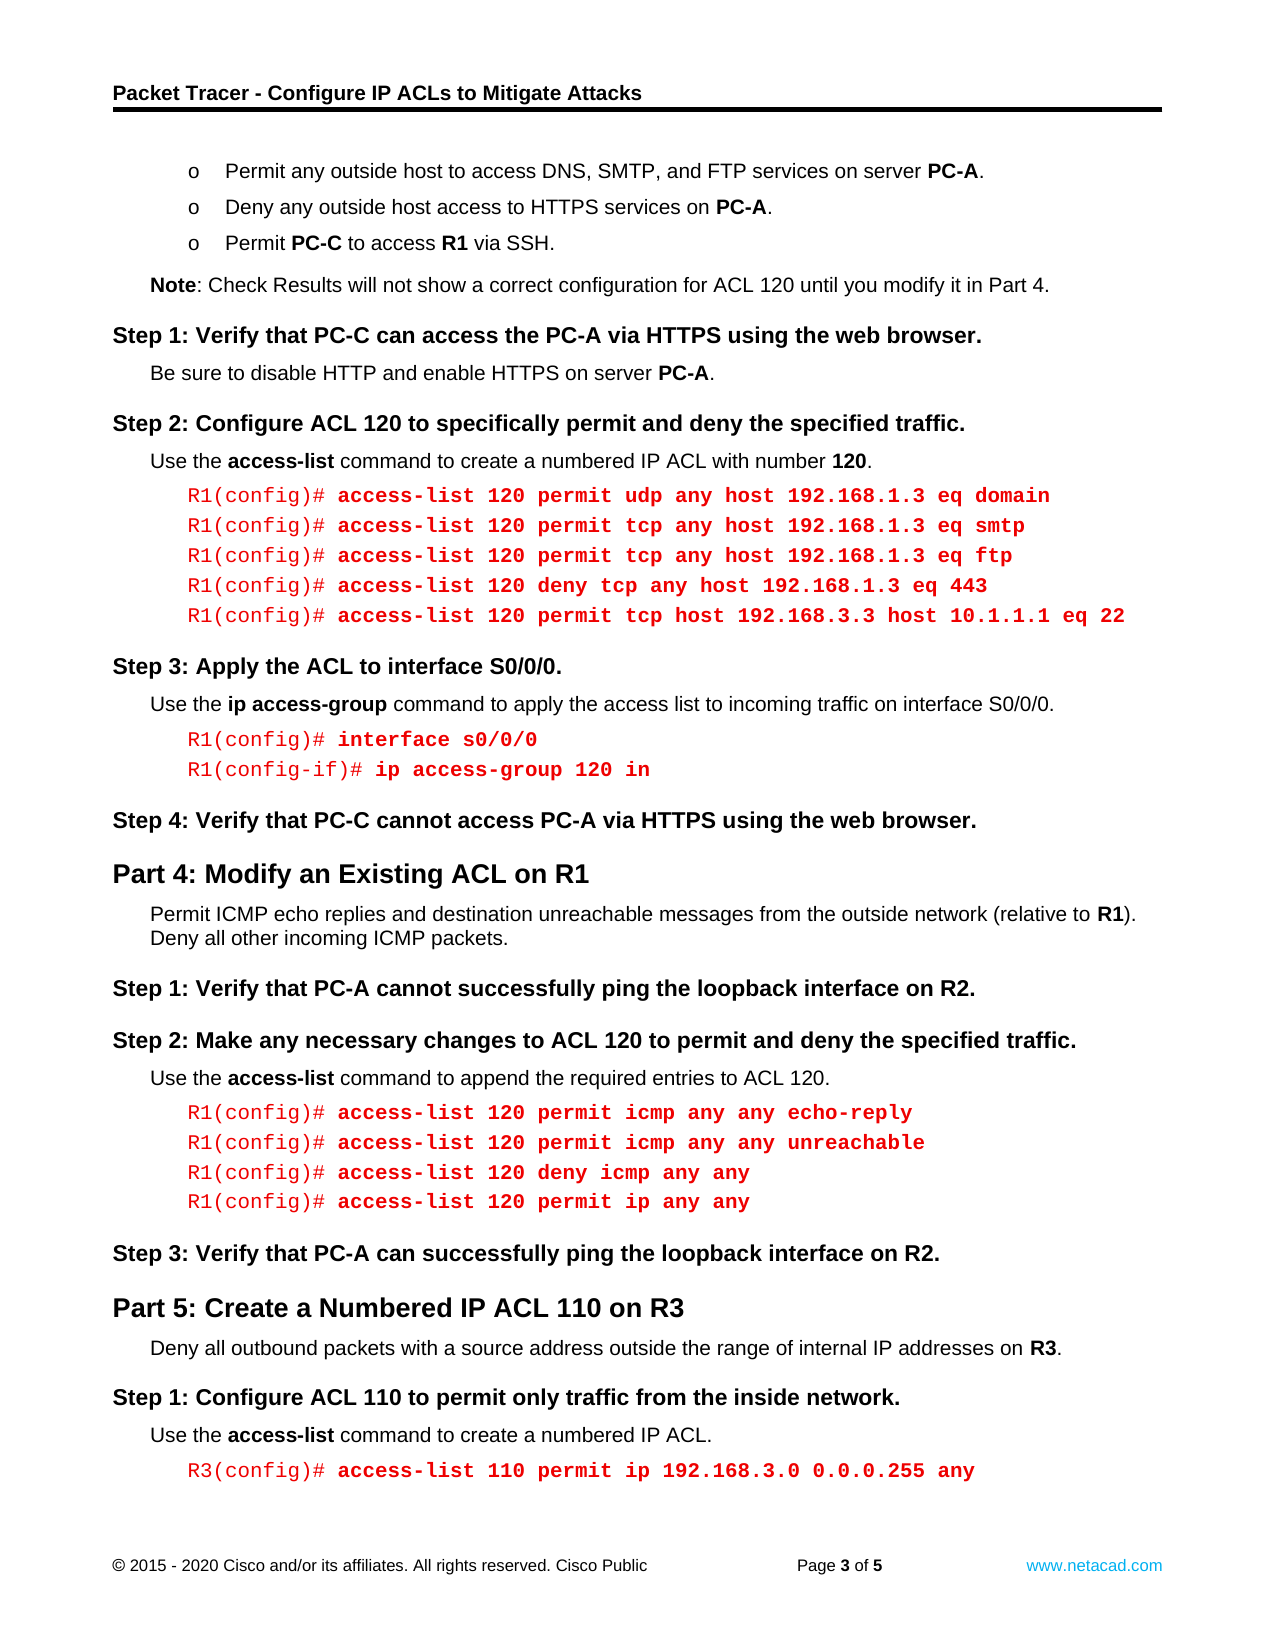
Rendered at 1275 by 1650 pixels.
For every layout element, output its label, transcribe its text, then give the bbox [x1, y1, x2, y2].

text R1(config)# access-list 120 permit udp any host 192.168.1.3 eq domain [187, 485, 1162, 509]
text Use the ip access-group command to apply the access list to incoming traffic on interface S0/0/0. [150, 692, 1162, 716]
subtitle Verify that PC-C cannot access PC-A via HTTPS using the web browser. [112, 807, 1162, 833]
subtitle Configure ACL 120 to specifically permit and deny the specified traffic. [112, 410, 1162, 436]
list Permit PC-C to access R1 via SSH. [187, 231, 1162, 257]
subtitle Apply the ACL to interface S0/0/0. [112, 653, 1162, 680]
text R1(config)# access-list 120 deny tcp any host 192.168.1.3 eq 443 [187, 575, 1162, 598]
subtitle Make any necessary changes to ACL 120 to permit and deny the specified traffic. [112, 1027, 1162, 1053]
subtitle Verify that PC-A can successfully ping the loopback interface on R2. [112, 1240, 1162, 1267]
subtitle Configure ACL 110 to permit only traffic from the inside network. [112, 1384, 1162, 1411]
text Be sure to disable HTTP and enable HTTPS on server PC-A. [150, 361, 1162, 385]
text R1(config)# access-list 120 deny icmp any any [187, 1162, 1162, 1185]
subtitle Modify an Existing ACL on R1 [112, 858, 1162, 890]
text R1(config)# access-list 120 permit tcp any host 192.168.1.3 eq ftp [187, 545, 1162, 568]
text R3(config)# access-list 110 permit ip 192.168.3.0 0.0.0.255 any [187, 1459, 1162, 1483]
text R1(config-if)# ip access-group 120 in [187, 758, 1162, 782]
text R1(config)# access-list 120 permit tcp host 192.168.3.3 host 10.1.1.1 eq 22 [187, 605, 1162, 628]
text R1(config)# access-list 120 permit icmp any any echo-reply [187, 1102, 1162, 1126]
text Use the access-list command to create a numbered IP ACL with number 120. [150, 449, 1162, 473]
text R1(config)# interface s0/0/0 [187, 729, 1162, 752]
text Note: Check Results will not show a correct configuration for ACL 120 until you modify it in Part 4. [150, 273, 1162, 297]
subtitle Verify that PC-C can access the PC-A via HTTPS using the web browser. [112, 322, 1162, 348]
text R1(config)# access-list 120 permit icmp any any unreachable [187, 1132, 1162, 1155]
list Permit any outside host to access DNS, SMTP, and FTP services on server PC-A. [187, 159, 1162, 185]
text Permit ICMP echo replies and destination unreachable messages from the outside network (relative to R1). Deny all other incoming ICMP packets. [150, 902, 1162, 950]
text Use the access-list command to append the required entries to ACL 120. [150, 1065, 1162, 1089]
subtitle Create a Numbered IP ACL 110 on R3 [112, 1292, 1162, 1323]
subtitle Verify that PC-A cannot successfully ping the loopback interface on R2. [112, 975, 1162, 1002]
text Deny all outbound packets with a source address outside the range of internal IP addresses on R3. [150, 1335, 1162, 1359]
text Use the access-list command to create a numbered IP ACL. [150, 1423, 1162, 1447]
text R1(config)# access-list 120 permit tcp any host 192.168.1.3 eq smtp [187, 515, 1162, 539]
text R1(config)# access-list 120 permit ip any any [187, 1192, 1162, 1215]
list Deny any outside host access to HTTPS services on PC-A. [187, 195, 1162, 221]
